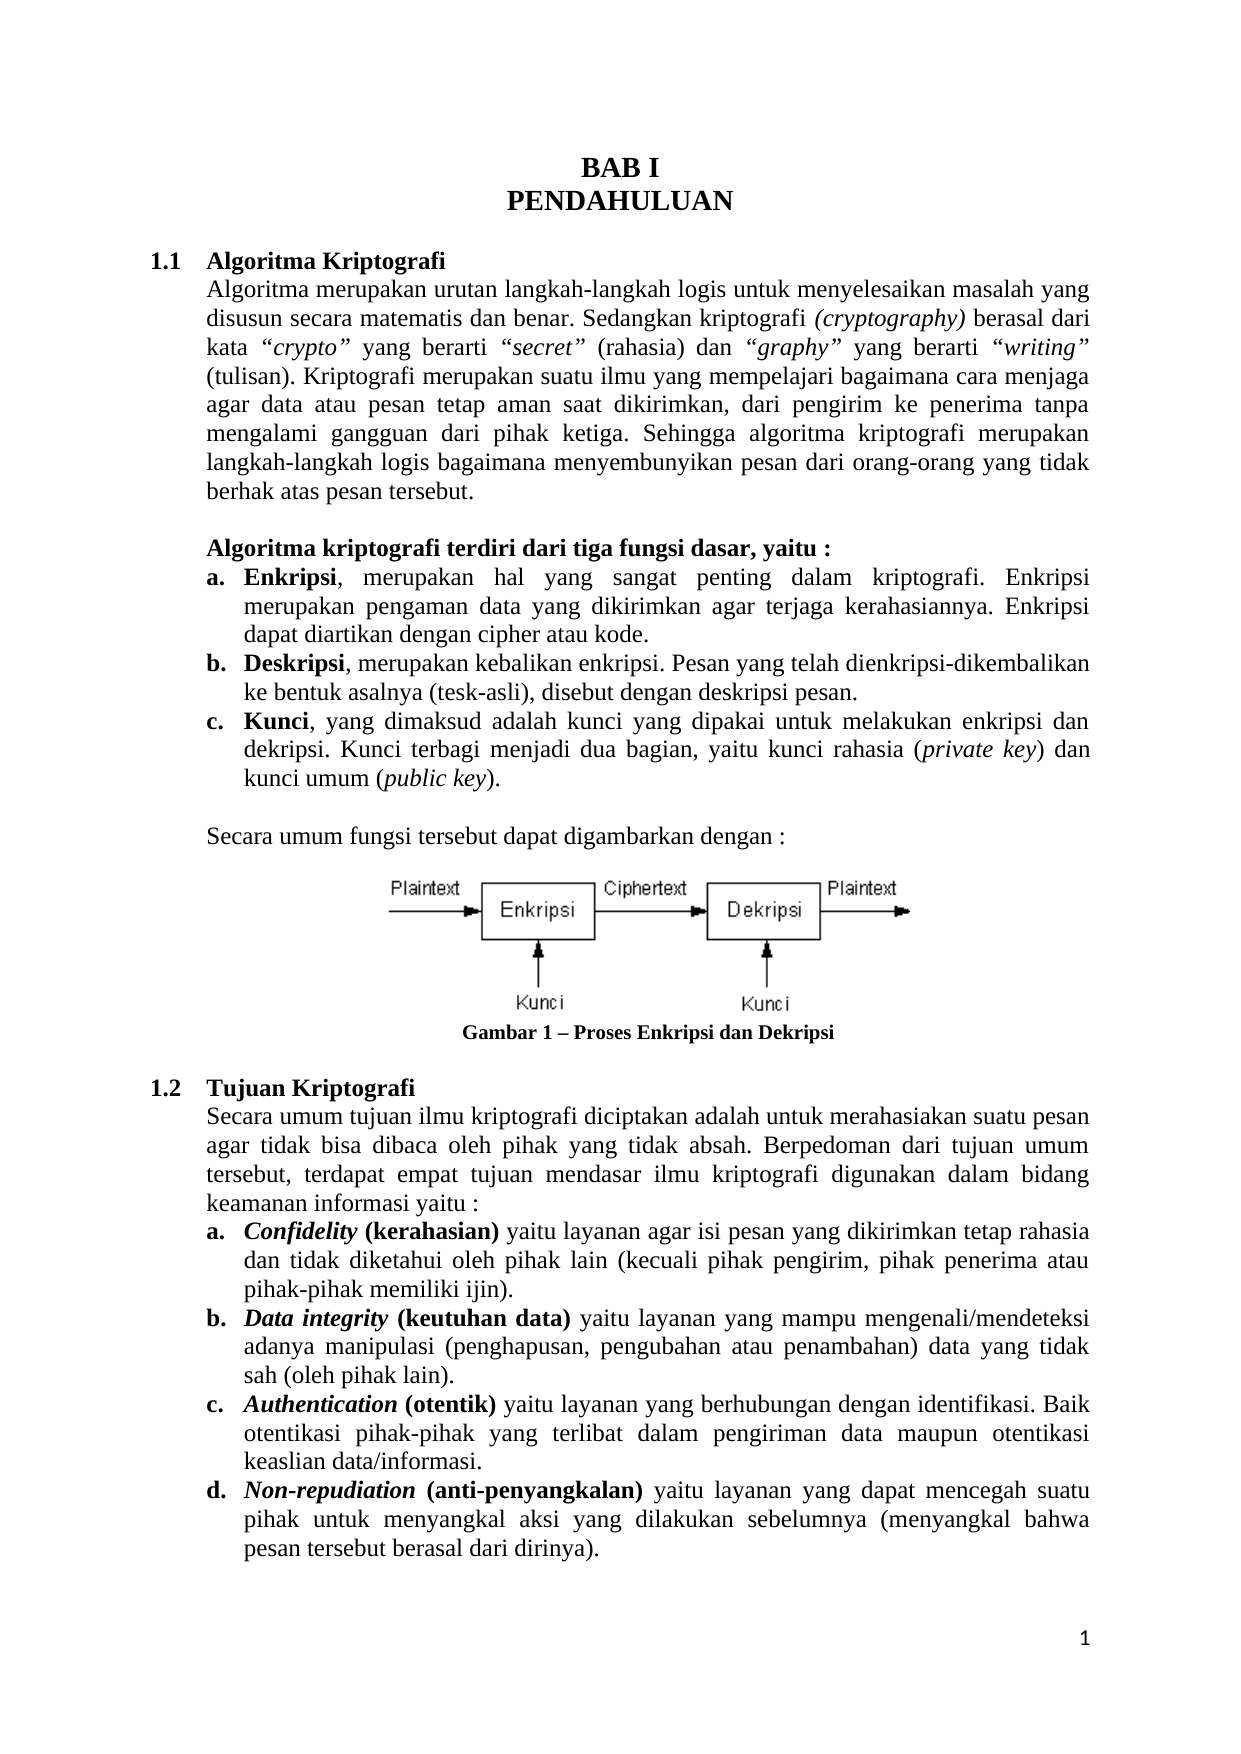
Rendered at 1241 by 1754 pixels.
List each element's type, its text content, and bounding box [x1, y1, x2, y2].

list Enkripsi, merupakan hal yang sangat penting dalam kriptografi. Enkripsi merupakan pengaman data yang dikirimkan agar terjaga kerahasiannya. Enkripsi dapat diartikan dengan cipher atau kode. [206, 562, 1090, 648]
list Deskripsi, merupakan kebalikan enkripsi. Pesan yang telah dienkripsi-dikembalikan ke bentuk asalnya (tesk-asli), disebut dengan deskripsi pesan. [206, 648, 1090, 706]
list Authentication (otentik) yaitu layanan yang berhubungan dengan identifikasi. Baik otentikasi pihak-pihak yang terlibat dalam pengiriman data maupun otentikasi keaslian data/informasi. [206, 1389, 1090, 1475]
list Algoritma kriptografi terdiri dari tiga fungsi dasar, yaitu : [206, 533, 1090, 562]
list Non-repudiation (anti-penyangkalan) yaitu layanan yang dapat mencegah suatu pihak untuk menyangkal aksi yang dilakukan sebelumnya (menyangkal bahwa pesan tersebut berasal dari dirinya). [206, 1475, 1090, 1561]
list Algoritma merupakan urutan langkah-langkah logis untuk menyelesaikan masalah yang disusun secara matematis dan benar. Sedangkan kriptografi (cryptography) berasal dari kata “crypto” yang berarti “secret” (rahasia) dan “graphy” yang berarti “writing” (tulisan). Kriptografi merupakan suatu ilmu yang mempelajari bagaimana cara menjaga agar data atau pesan tetap aman saat dikirimkan, dari pengirim ke penerima tanpa mengalami gangguan dari pihak ketiga. Sehingga algoritma kriptografi merupakan langkah-langkah logis bagaimana menyembunyikan pesan dari orang-orang yang tidak berhak atas pesan tersebut. [206, 274, 1090, 504]
list Data integrity (keutuhan data) yaitu layanan yang mampu mengenali/mendeteksi adanya manipulasi (penghapusan, pengubahan atau penambahan) data yang tidak sah (oleh pihak lain). [206, 1303, 1090, 1389]
text Gambar 1 – Proses Enkripsi dan Dekripsi [206, 1020, 1090, 1044]
list Tujuan Kriptografi [150, 1073, 1090, 1101]
text Secara umum fungsi tersebut dapat digambarkan dengan : [206, 821, 1090, 849]
list Kunci, yang dimaksud adalah kunci yang dipakai untuk melakukan enkripsi dan dekripsi. Kunci terbagi menjadi dua bagian, yaitu kunci rahasia (private key) dan kunci umum (public key). [206, 706, 1090, 792]
subtitle PENDAHULUAN [150, 183, 1090, 217]
subtitle BAB I [150, 150, 1090, 183]
list Algoritma Kriptografi [150, 246, 1090, 274]
list Secara umum tujuan ilmu kriptografi diciptakan adalah untuk merahasiakan suatu pesan agar tidak bisa dibaca oleh pihak yang tidak absah. Berpedoman dari tujuan umum tersebut, terdapat empat tujuan mendasar ilmu kriptografi digunakan dalam bidang keamanan informasi yaitu : [206, 1101, 1090, 1216]
list Confidelity (kerahasian) yaitu layanan agar isi pesan yang dikirimkan tetap rahasia dan tidak diketahui oleh pihak lain (kecuali pihak pengirim, pihak penerima atau pihak-pihak memiliki ijin). [206, 1216, 1090, 1303]
